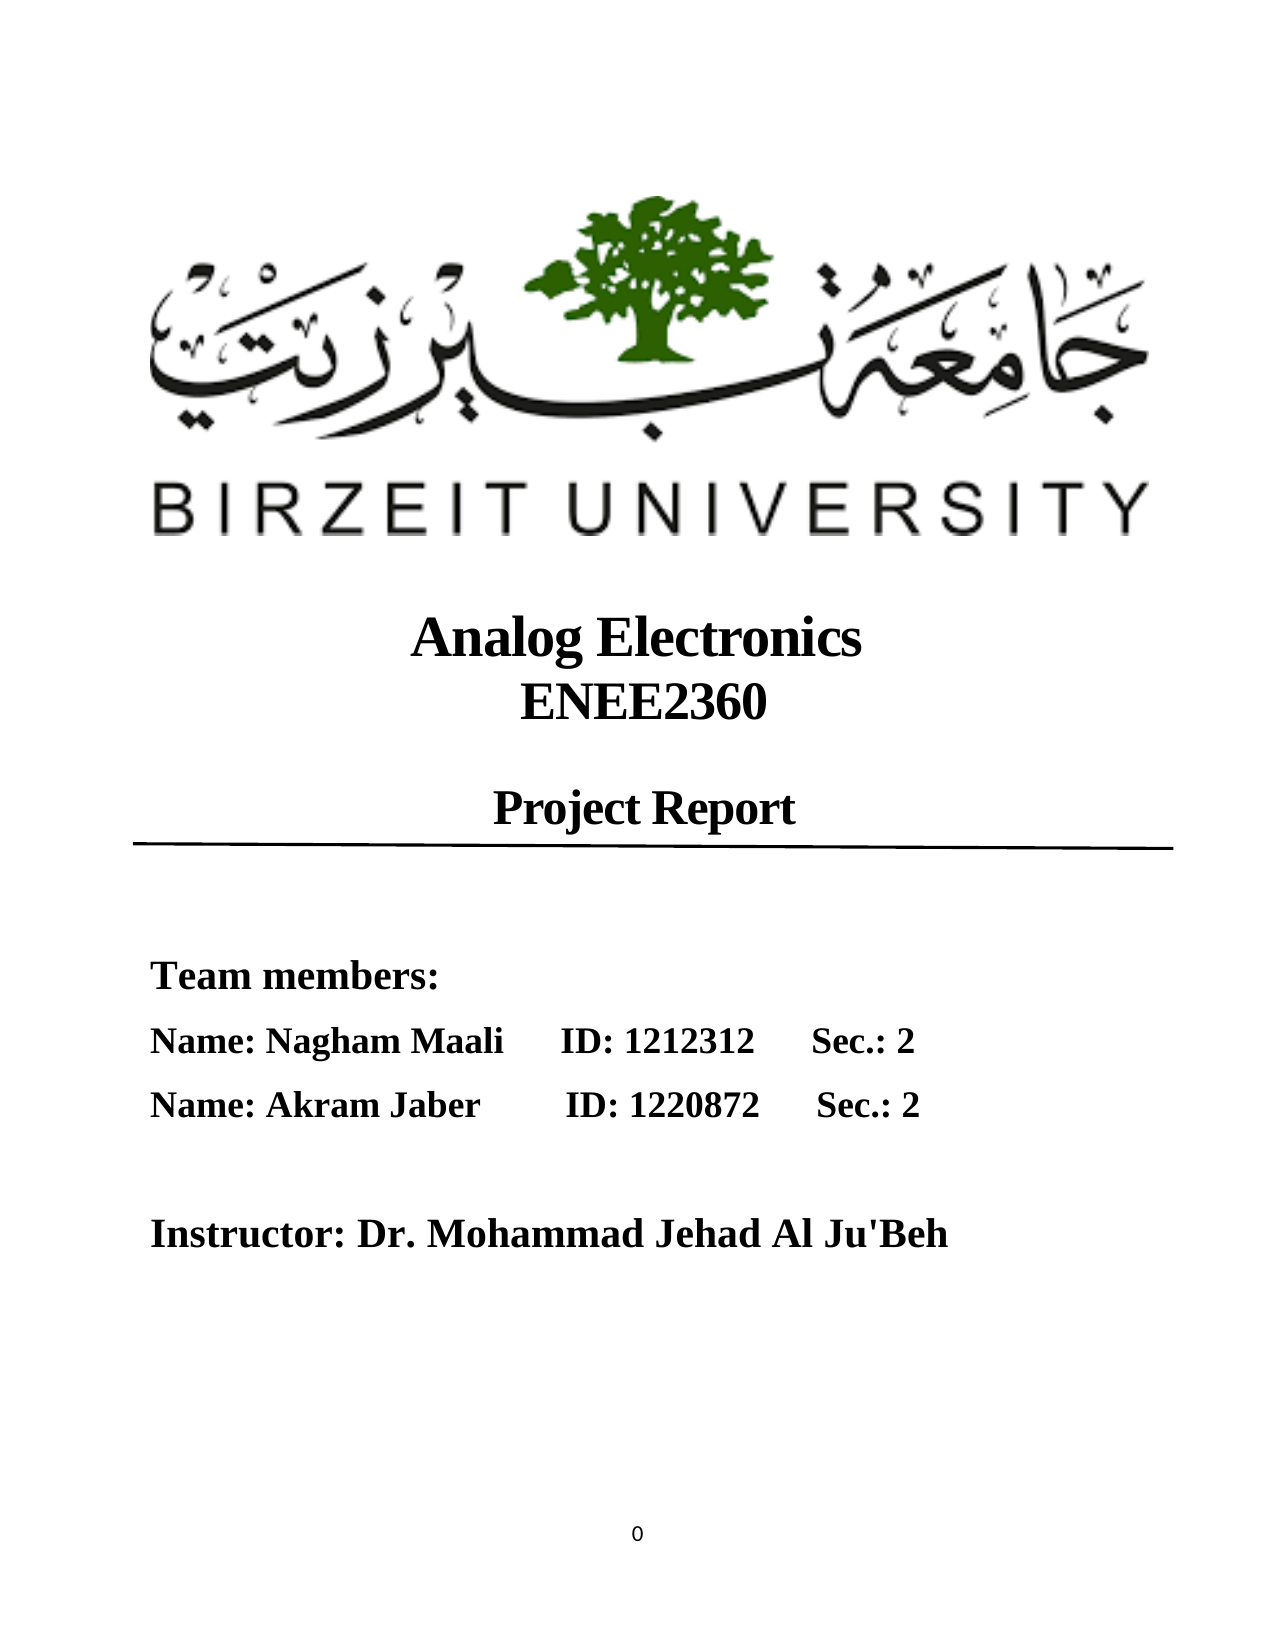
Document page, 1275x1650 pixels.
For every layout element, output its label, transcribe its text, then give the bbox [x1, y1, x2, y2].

picture [150, 196, 1149, 536]
title Project Report [150, 778, 1125, 835]
title Analog Electronics [150, 602, 1125, 669]
text Instructor: Dr. Mohammad Jehad Al Ju'Beh [150, 1209, 1125, 1257]
title ENEE2360 [150, 669, 1125, 731]
text Name: Nagham Maali ID: 1212312 Sec.: 2 [150, 1019, 1125, 1062]
text Name: Akram Jaber ID: 1220872 Sec.: 2 [150, 1082, 1125, 1125]
text Team members: [150, 951, 1125, 998]
